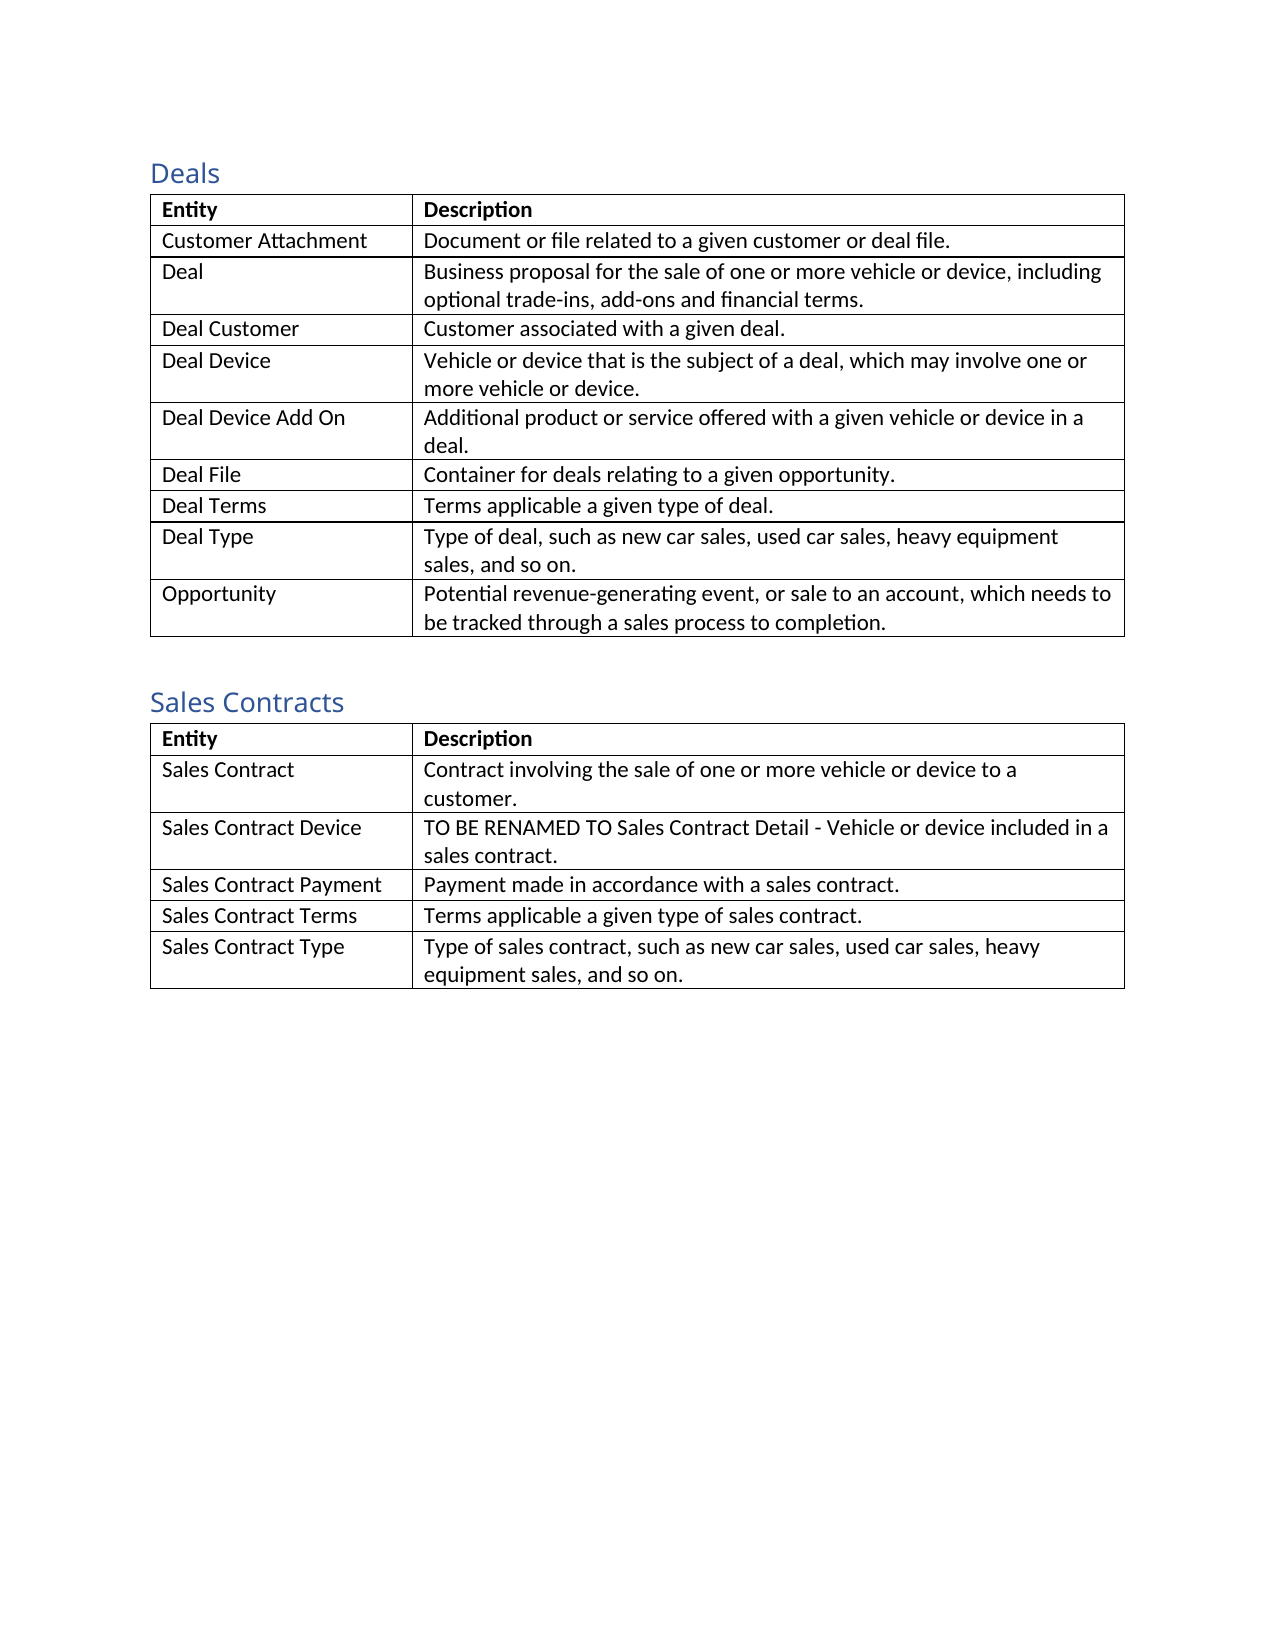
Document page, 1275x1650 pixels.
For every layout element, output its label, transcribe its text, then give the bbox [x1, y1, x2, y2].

table_cell Type of sales contract, such as new car sales, used car sales, heavy equipment sales, and so on. [413, 932, 1124, 988]
table_cell Sales Contract Payment [151, 870, 412, 900]
table_cell TO BE RENAMED TO Sales Contract Detail - Vehicle or device included in a sales contract. [413, 813, 1124, 869]
table_cell Sales Contract Terms [151, 901, 412, 931]
table_header Entity [151, 724, 412, 754]
table_cell Customer associated with a given deal. [413, 315, 1124, 345]
subtitle Sales Contracts [150, 683, 1125, 720]
table_header Entity [151, 195, 412, 225]
table_cell Deal File [151, 460, 412, 490]
table_cell Deal [151, 258, 412, 313]
table_cell Document or file related to a given customer or deal file. [413, 226, 1124, 256]
table_cell Opportunity [151, 580, 412, 636]
table_cell Terms applicable a given type of deal. [413, 491, 1124, 521]
table_cell Additional product or service offered with a given vehicle or device in a deal. [413, 403, 1124, 459]
table_cell Contract involving the sale of one or more vehicle or device to a customer. [413, 756, 1124, 812]
table_cell Deal Device Add On [151, 403, 412, 459]
table_cell Sales Contract [151, 756, 412, 812]
table_cell Type of deal, such as new car sales, used car sales, heavy equipment sales, and so on. [413, 523, 1124, 578]
table_cell Container for deals relating to a given opportunity. [413, 460, 1124, 490]
table_cell Sales Contract Type [151, 932, 412, 988]
table_cell Deal Customer [151, 315, 412, 345]
table_cell Customer Attachment [151, 226, 412, 256]
table_header Description [413, 724, 1124, 754]
table_cell Vehicle or device that is the subject of a deal, which may involve one or more vehicle or device. [413, 346, 1124, 402]
subtitle Deals [150, 154, 1125, 191]
table_cell Deal Type [151, 523, 412, 578]
table_header Description [413, 195, 1124, 225]
table_cell Terms applicable a given type of sales contract. [413, 901, 1124, 931]
table_cell Deal Terms [151, 491, 412, 521]
table_cell Deal Device [151, 346, 412, 402]
table_cell Sales Contract Device [151, 813, 412, 869]
table_cell Payment made in accordance with a sales contract. [413, 870, 1124, 900]
table_cell Potential revenue-generating event, or sale to an account, which needs to be tracked through a sales process to completion. [413, 580, 1124, 636]
table_cell Business proposal for the sale of one or more vehicle or device, including optional trade-ins, add-ons and financial terms. [413, 258, 1124, 313]
